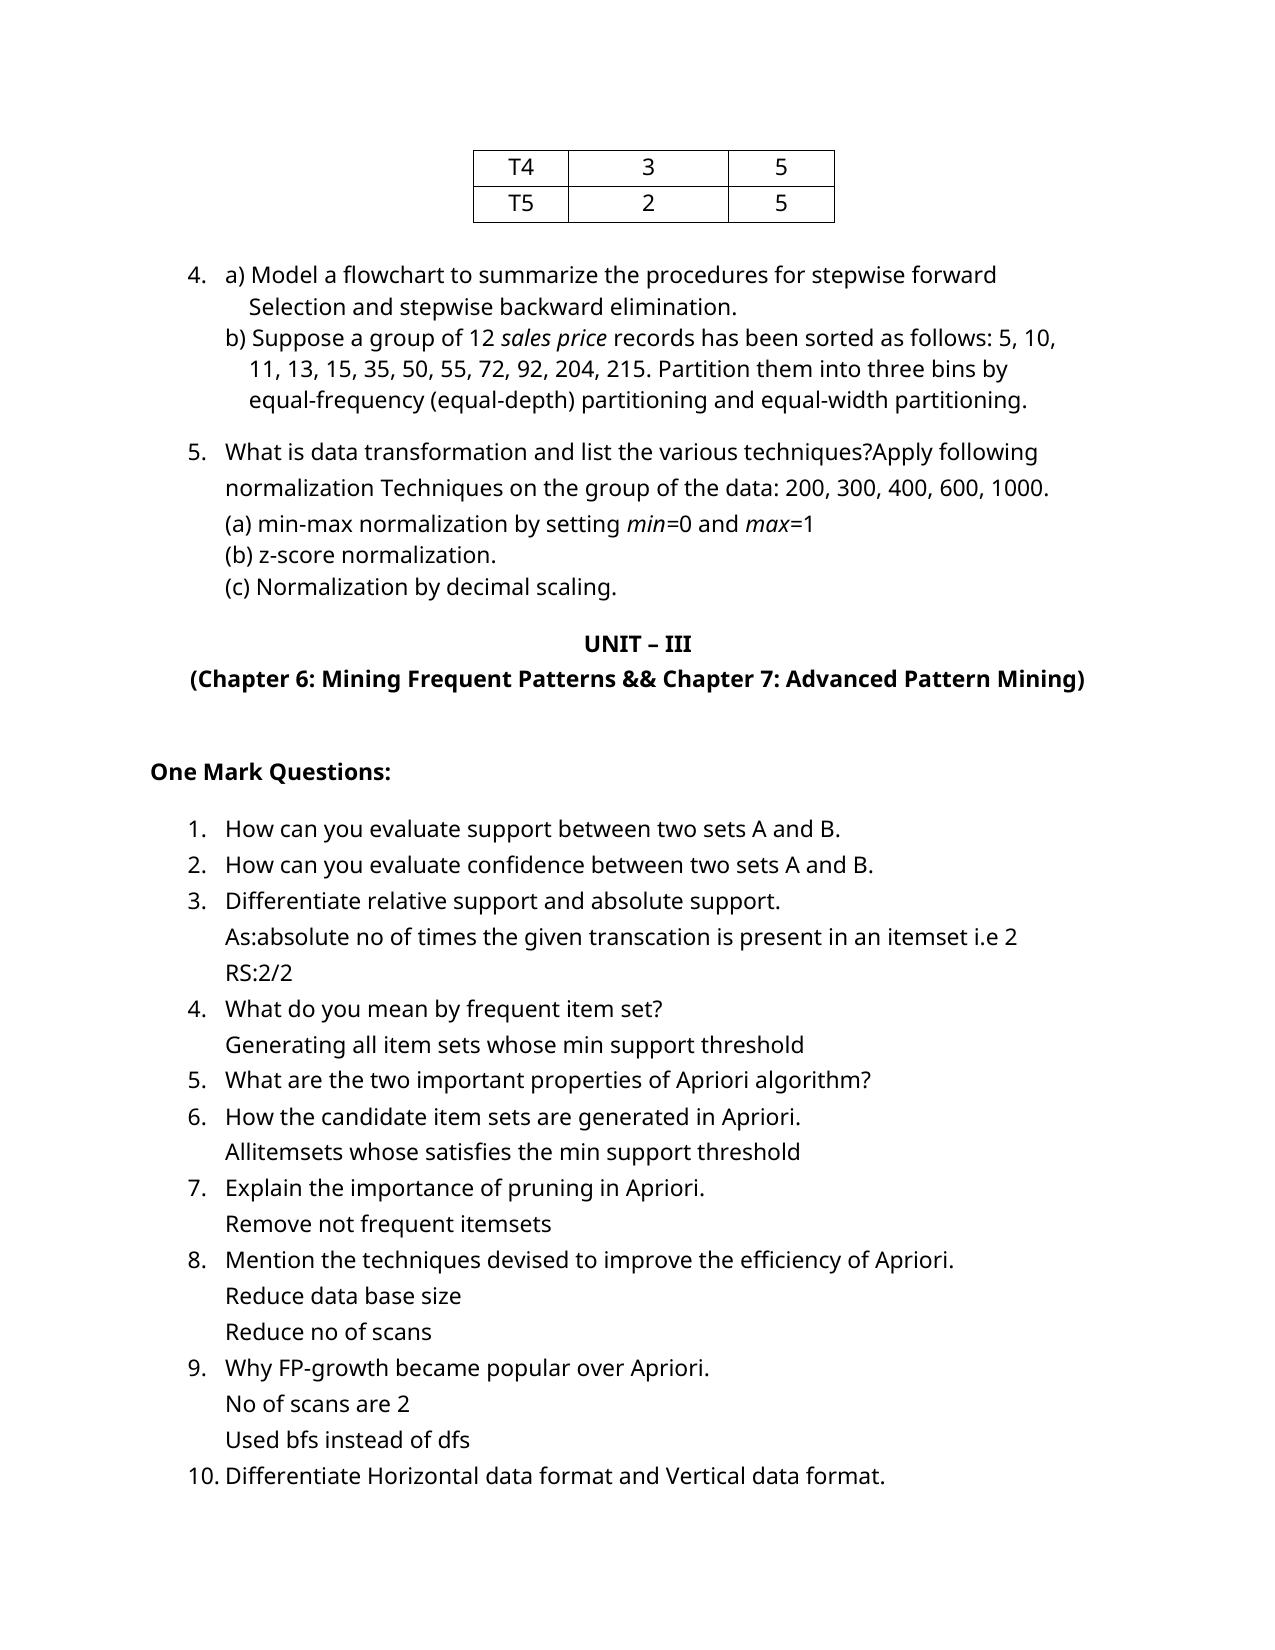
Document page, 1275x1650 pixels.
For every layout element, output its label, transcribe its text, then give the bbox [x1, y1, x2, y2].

text One Mark Questions: [150, 756, 1125, 787]
list RS:2/2 [225, 957, 1125, 988]
text (Chapter 6: Mining Frequent Patterns && Chapter 7: Advanced Pattern Mining) [150, 663, 1125, 695]
list Differentiate Horizontal data format and Vertical data format. [187, 1460, 1125, 1491]
list How can you evaluate confidence between two sets A and B. [187, 849, 1125, 880]
text (b) z-score normalization. [225, 539, 1125, 571]
list Generating all item sets whose min support threshold [225, 1028, 1125, 1060]
list Differentiate relative support and absolute support. [187, 885, 1125, 916]
table_cell T4 [474, 151, 568, 186]
table_cell 5 [729, 151, 834, 186]
list Reduce no of scans [225, 1316, 1125, 1347]
list a) Model a flowchart to summarize the procedures for stepwise forward [187, 259, 1125, 291]
list Allitemsets whose satisfies the min support threshold [225, 1136, 1125, 1168]
text 11, 13, 15, 35, 50, 55, 72, 92, 204, 215. Partition them into three bins by [225, 353, 1125, 384]
list What do you mean by frequent item set? [187, 993, 1125, 1024]
text (c) Normalization by decimal scaling. [150, 571, 1125, 602]
table_cell 2 [569, 187, 728, 222]
list Mention the techniques devised to improve the efficiency of Apriori. [187, 1244, 1125, 1275]
list No of scans are 2 [225, 1388, 1125, 1419]
text equal-frequency (equal-depth) partitioning and equal-width partitioning. [225, 384, 1125, 416]
text (a) min-max normalization by setting min=0 and max=1 [150, 508, 1125, 539]
list Reduce data base size [225, 1280, 1125, 1311]
list Selection and stepwise backward elimination. [225, 291, 1125, 322]
list As:absolute no of times the given transcation is present in an itemset i.e 2 [225, 921, 1125, 952]
list Remove not frequent itemsets [225, 1208, 1125, 1239]
text b) Suppose a group of 12 sales price records has been sorted as follows: 5, 10, [225, 322, 1125, 353]
table_cell 5 [729, 187, 834, 222]
list How the candidate item sets are generated in Apriori. [187, 1100, 1125, 1132]
list Used bfs instead of dfs [225, 1424, 1125, 1455]
list How can you evaluate support between two sets A and B. [187, 813, 1125, 844]
list Explain the importance of pruning in Apriori. [187, 1172, 1125, 1203]
text UNIT – III [150, 627, 1125, 659]
list What are the two important properties of Apriori algorithm? [187, 1064, 1125, 1096]
table_cell 3 [569, 151, 728, 186]
list What is data transformation and list the various techniques?Apply following normalization Techniques on the group of the data: 200, 300, 400, 600, 1000. [187, 436, 1125, 503]
list Why FP-growth became popular over Apriori. [187, 1352, 1125, 1383]
table_cell T5 [474, 187, 568, 222]
